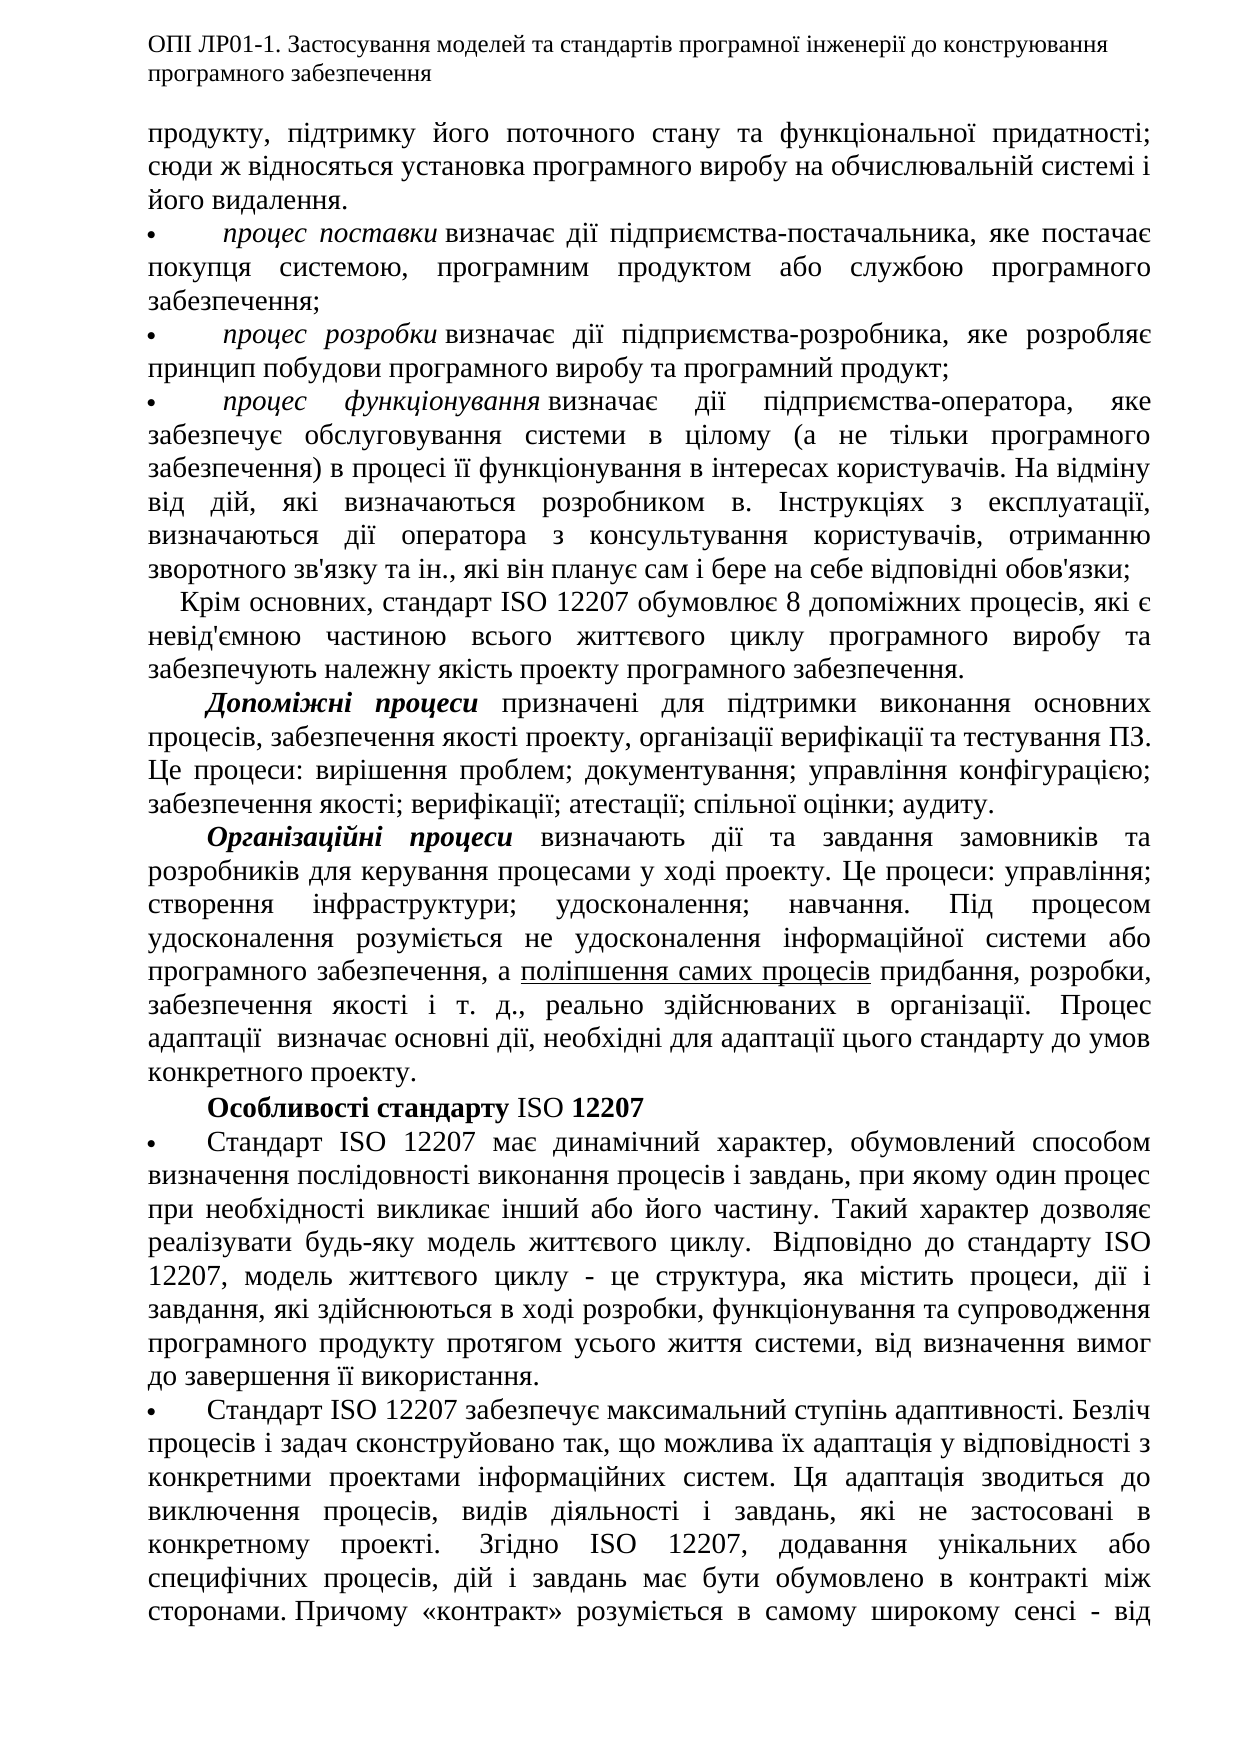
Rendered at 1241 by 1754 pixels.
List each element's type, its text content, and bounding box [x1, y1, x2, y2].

text Допоміжні процеси призначені для підтримки виконання основних процесів, забезпечення якості проекту, організації верифікації та тестування ПЗ. Це процеси: вирішення проблем; документування; управління конфігурацією; забезпечення якості; верифікації; атестації; спільної оцінки; аудиту. [148, 685, 1152, 819]
text Крім основних, стандарт ISO 12207 обумовлює 8 допоміжних процесів, які є невід'ємною частиною всього життєвого циклу програмного виробу та забезпечують належну якість проекту програмного забезпечення. [148, 584, 1152, 685]
list процес поставки визначає дії підприємства-постачальника, яке постачає покупця системою, програмним продуктом або службою програмного забезпечення; [148, 216, 1152, 316]
text Особливості стандарту ISO 12207 [148, 1090, 1152, 1124]
list Стандарт ISO 12207 має динамічний характер, обумовлений способом визначення послідовності виконання процесів і завдань, при якому один процес при необхідності викликає інший або його частину. Такий характер дозволяє реалізувати будь-яку модель життєвого циклу. Відповідно до стандарту ISO 12207, модель життєвого циклу - це структура, яка містить процеси, дії і завдання, які здійснюються в ході розробки, функціонування та супроводження програмного продукту протягом усього життя системи, від визначення вимог до завершення її використання. [148, 1124, 1152, 1392]
text Організаційні процеси визначають дії та завдання замовників та розробників для керування процесами у ході проекту. Це процеси: управління; створення інфраструктури; удосконалення; навчання. Під процесом удосконалення розуміється не удосконалення інформаційної системи або програмного забезпечення, а поліпшення самих процесів придбання, розробки, забезпечення якості і т. д., реально здійснюваних в організації. Процес адаптації визначає основні дії, необхідні для адаптації цього стандарту до умов конкретного проекту. [148, 819, 1152, 1090]
list процес розробки визначає дії підприємства-розробника, яке розробляє принцип побудови програмного виробу та програмний продукт; [148, 316, 1152, 383]
list процес функціонування визначає дії підприємства-оператора, яке забезпечує обслуговування системи в цілому (а не тільки програмного забезпечення) в процесі її функціонування в інтересах користувачів. На відміну від дій, які визначаються розробником в. Інструкціях з експлуатації, визначаються дії оператора з консультування користувачів, отриманню зворотного зв'язку та ін., які він планує сам і бере на себе відповідні обов'язки; [148, 383, 1152, 584]
